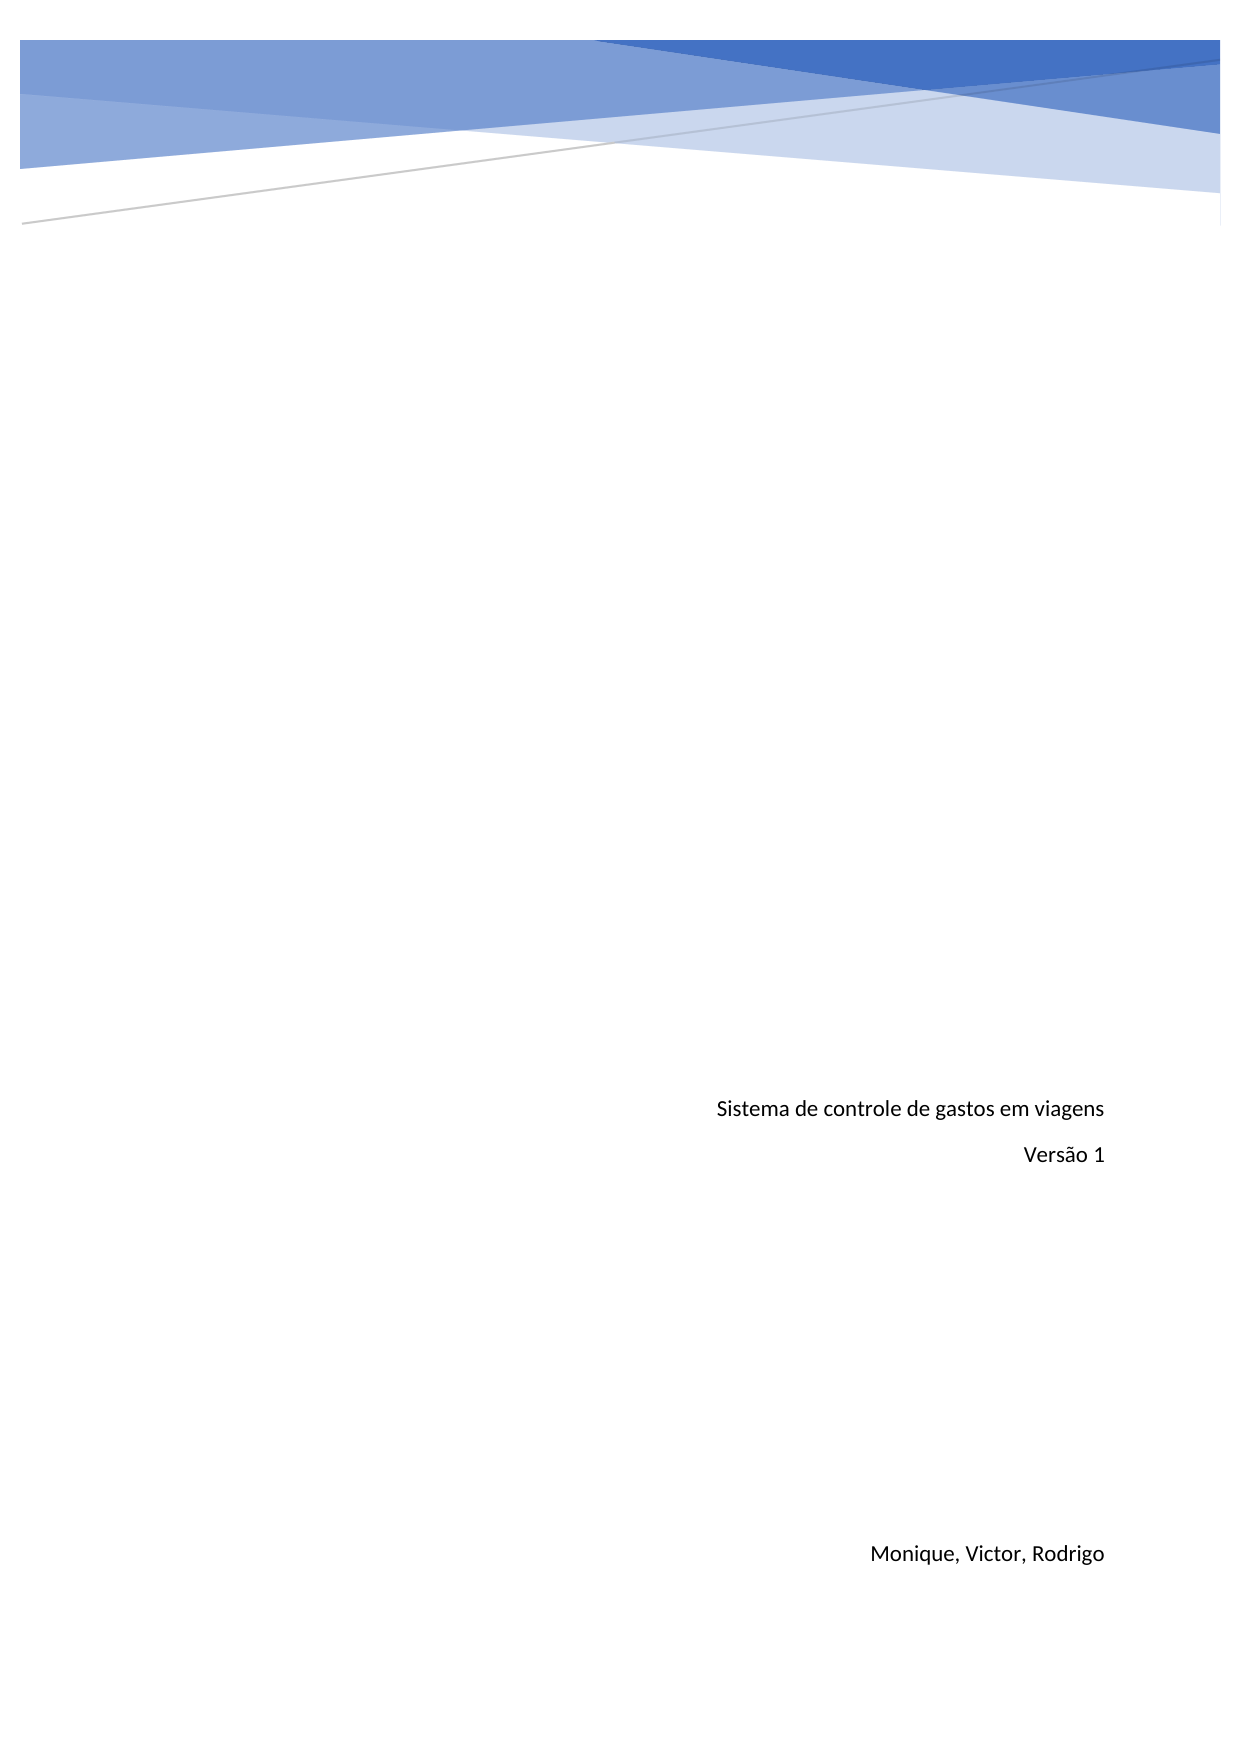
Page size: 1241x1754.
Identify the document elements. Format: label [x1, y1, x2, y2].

picture [20, 40, 1221, 240]
